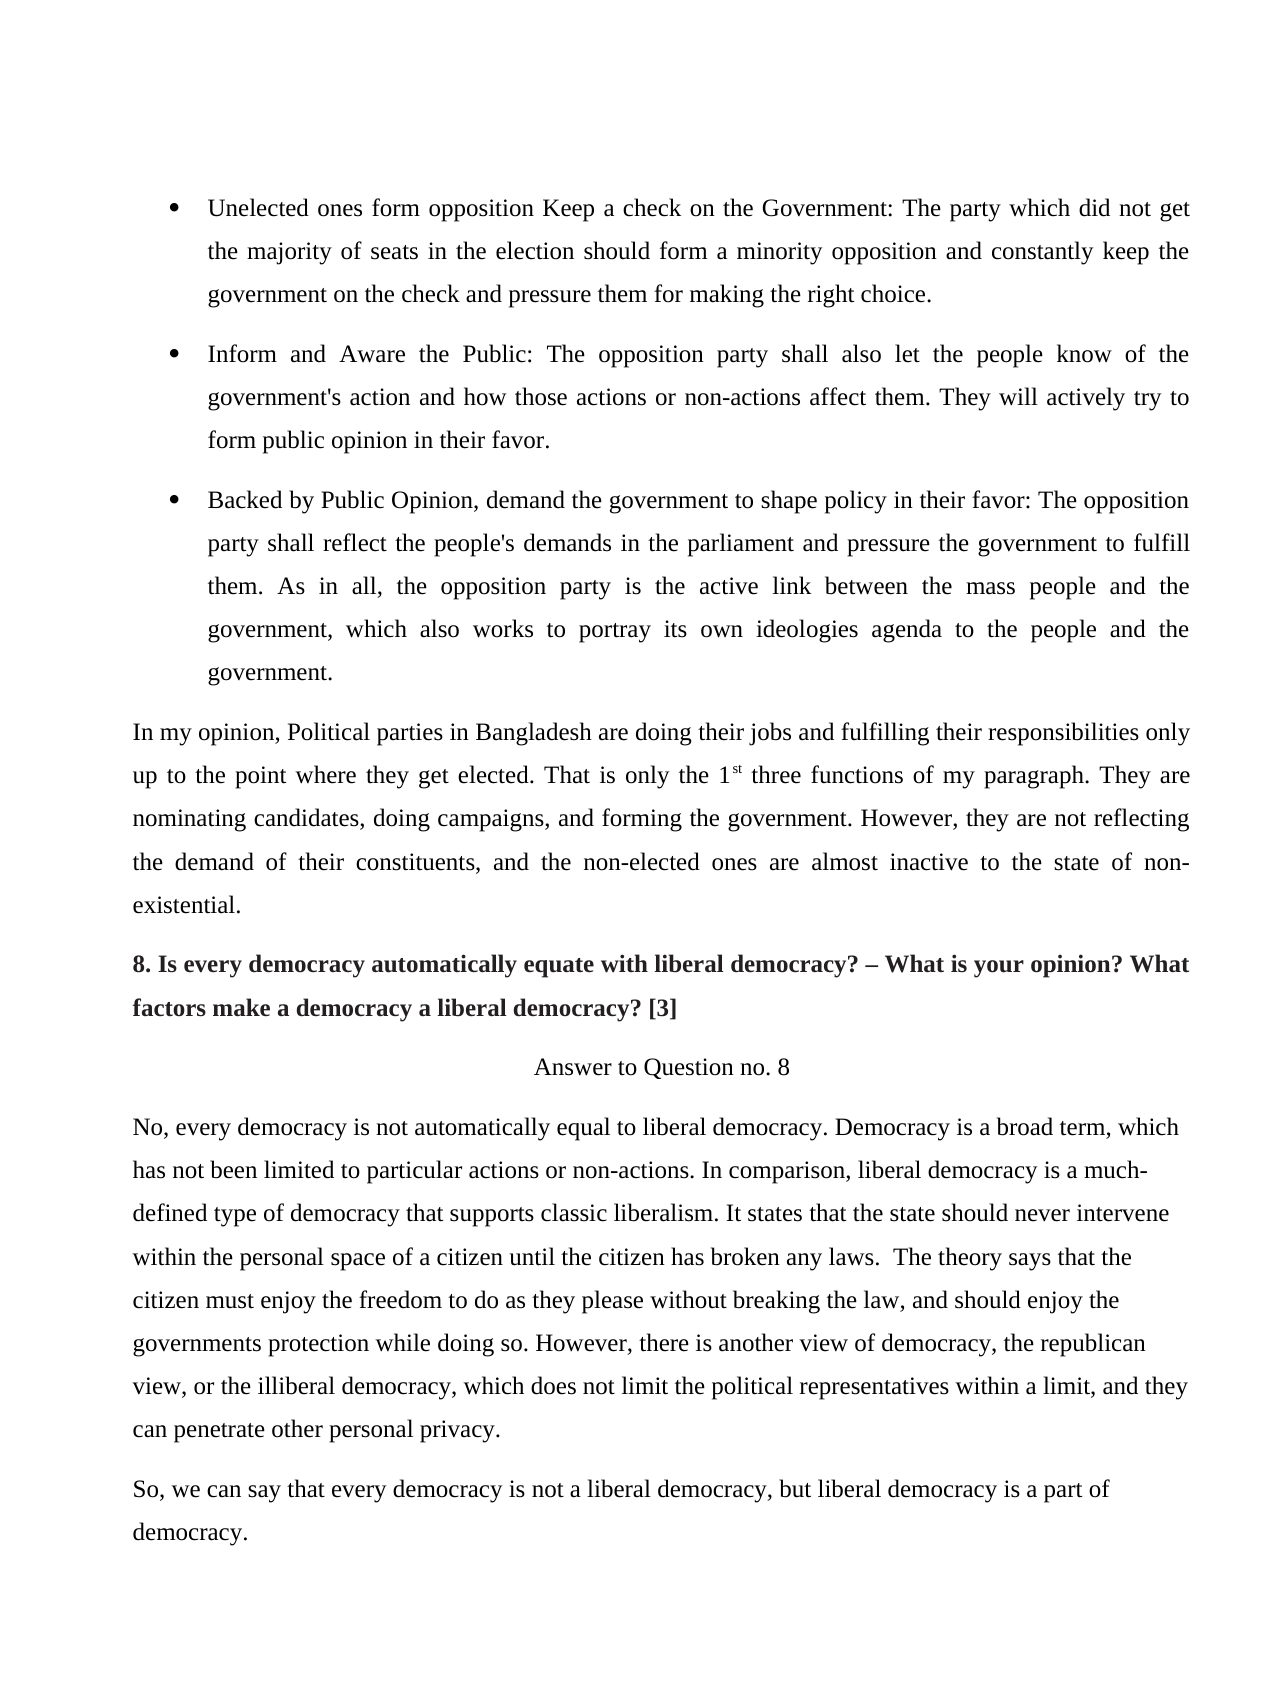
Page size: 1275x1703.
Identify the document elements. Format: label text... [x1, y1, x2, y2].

text In my opinion, Political parties in Bangladesh are doing their jobs and fulfilling their responsibilities only up to the point where they get elected. That is only the 1st three functions of my paragraph. They are nominating candidates, doing campaigns, and forming the government. However, they are not reflecting the demand of their constituents, and the non-elected ones are almost inactive to the state of non-existential. [132, 717, 1191, 918]
text So, we can say that every democracy is not a liberal democracy, but liberal democracy is a part of democracy. [132, 1474, 1191, 1546]
text Answer to Question no. 8 [132, 1052, 1191, 1081]
text 8. Is every democracy automatically equate with liberal democracy? – What is your opinion? What factors make a democracy a liberal democracy? [3] [132, 949, 1191, 1021]
text No, every democracy is not automatically equal to liberal democracy. Democracy is a broad term, which has not been limited to particular actions or non-actions. In comparison, liberal democracy is a much-defined type of democracy that supports classic liberalism. It states that the state should never intervene within the personal space of a citizen until the citizen has broken any laws. The theory says that the citizen must enjoy the freedom to do as they please without breaking the law, and should enjoy the governments protection while doing so. However, there is another view of democracy, the republican view, or the illiberal democracy, which does not limit the political representatives within a limit, and they can penetrate other personal privacy. [132, 1112, 1191, 1443]
list Inform and Aware the Public: The opposition party shall also let the people know of the government's action and how those actions or non-actions affect them. They will actively try to form public opinion in their favor. [170, 339, 1191, 454]
list Backed by Public Opinion, demand the government to shape policy in their favor: The opposition party shall reflect the people's demands in the parliament and pressure the government to fulfill them. As in all, the opposition party is the active link between the mass people and the government, which also works to portray its own ideologies agenda to the people and the government. [170, 485, 1191, 686]
list Unelected ones form opposition Keep a check on the Government: The party which did not get the majority of seats in the election should form a minority opposition and constantly keep the government on the check and pressure them for making the right choice. [170, 193, 1191, 308]
